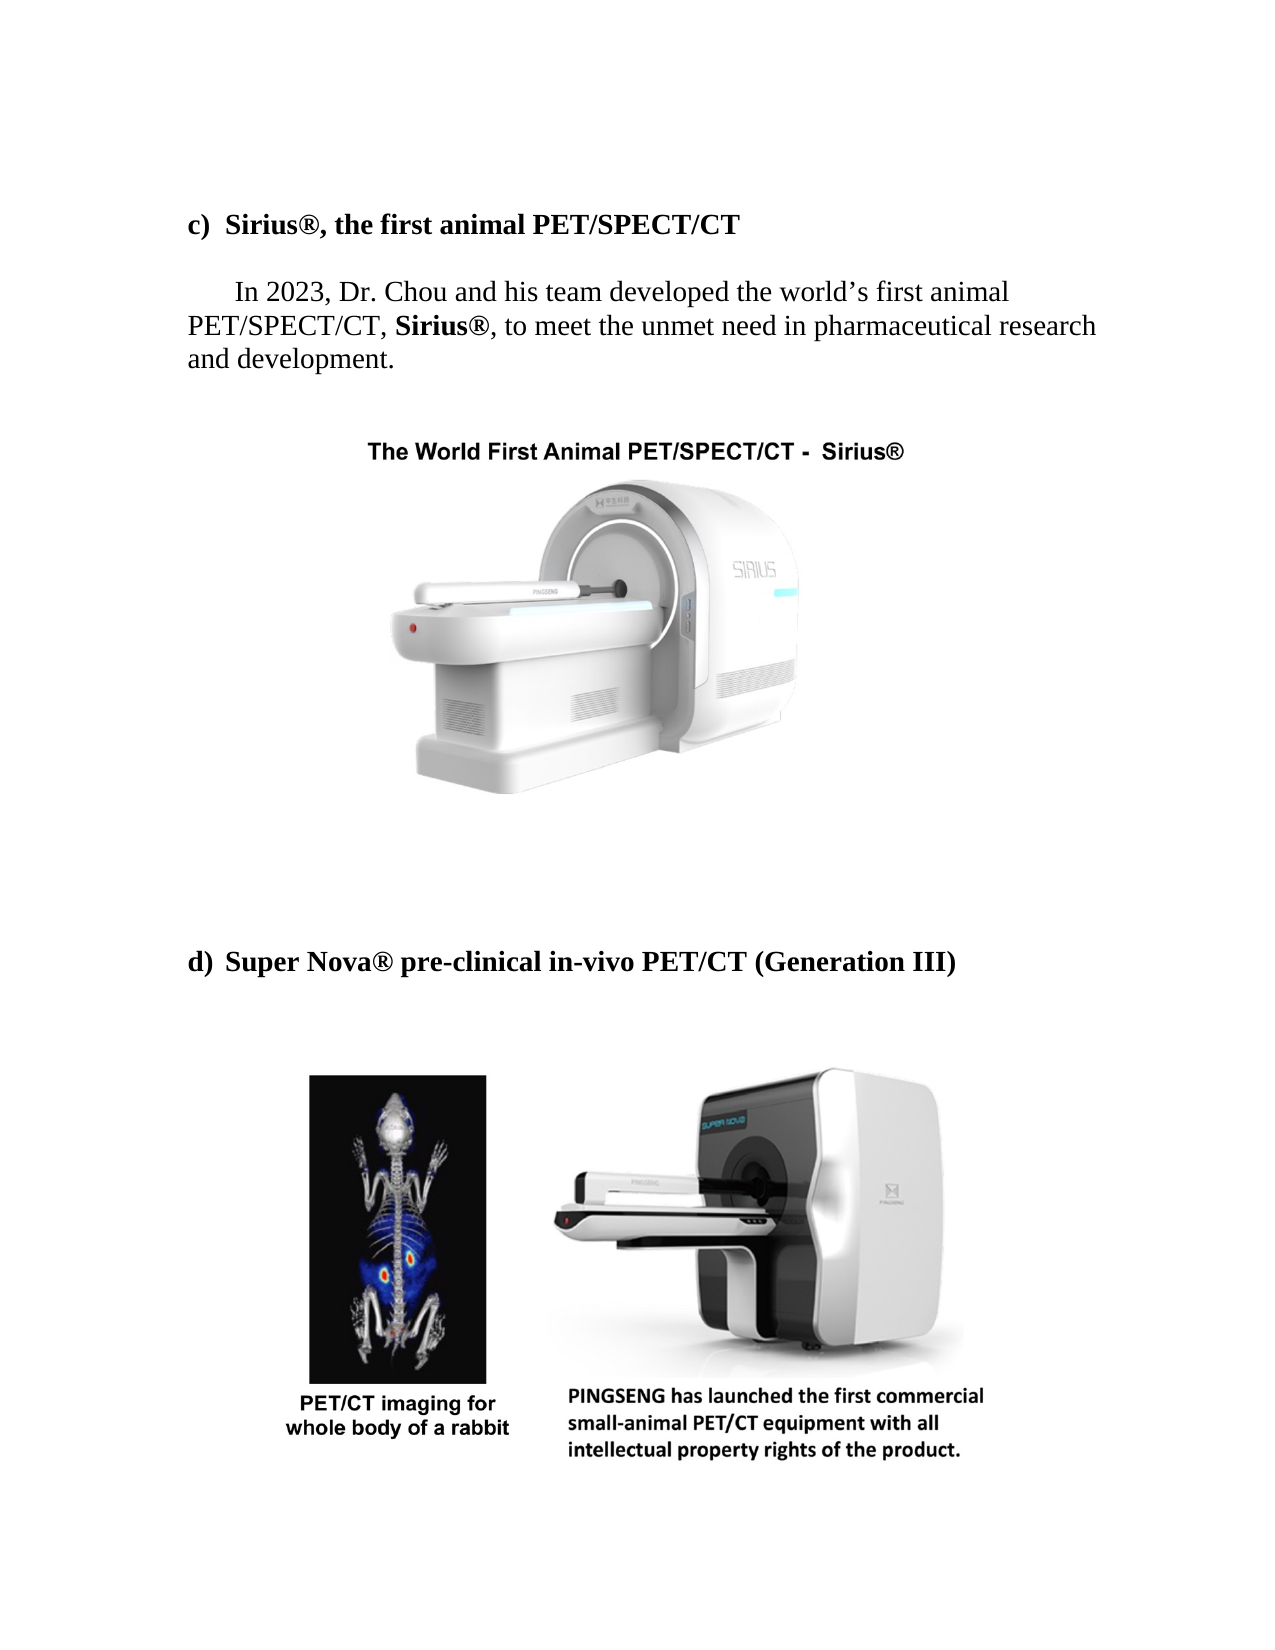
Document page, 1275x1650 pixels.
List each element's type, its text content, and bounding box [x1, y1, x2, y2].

text In 2023, Dr. Chou and his team developed the world’s first animal PET/SPECT/CT, Sirius®, to meet the unmet need in pharmaceutical research and development. [187, 274, 1125, 375]
picture [273, 1040, 1002, 1483]
list Super Nova® pre-clinical in-vivo PET/CT (Generation III) [187, 944, 1125, 978]
picture [352, 408, 923, 811]
list Sirius®, the first animal PET/SPECT/CT [187, 207, 1125, 241]
